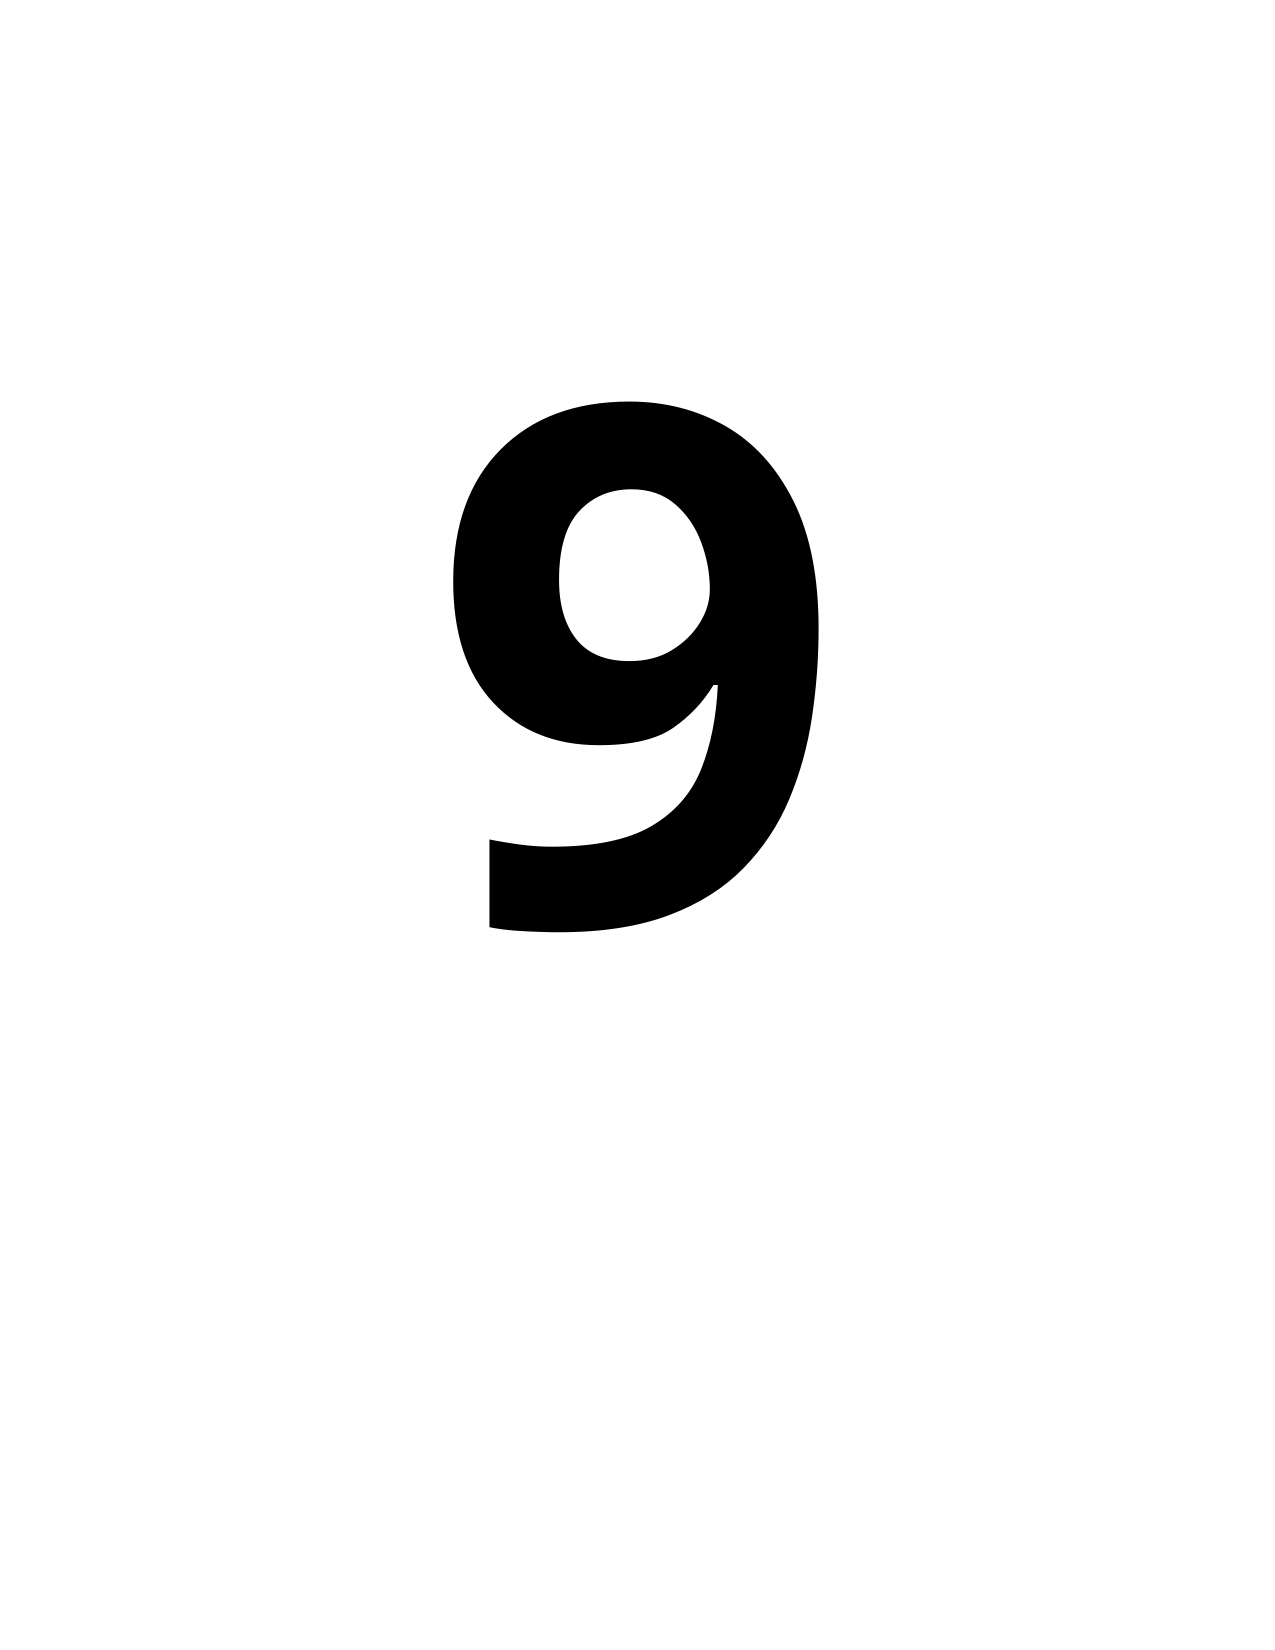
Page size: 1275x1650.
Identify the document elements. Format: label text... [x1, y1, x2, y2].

text 9 [150, 150, 1125, 1500]
